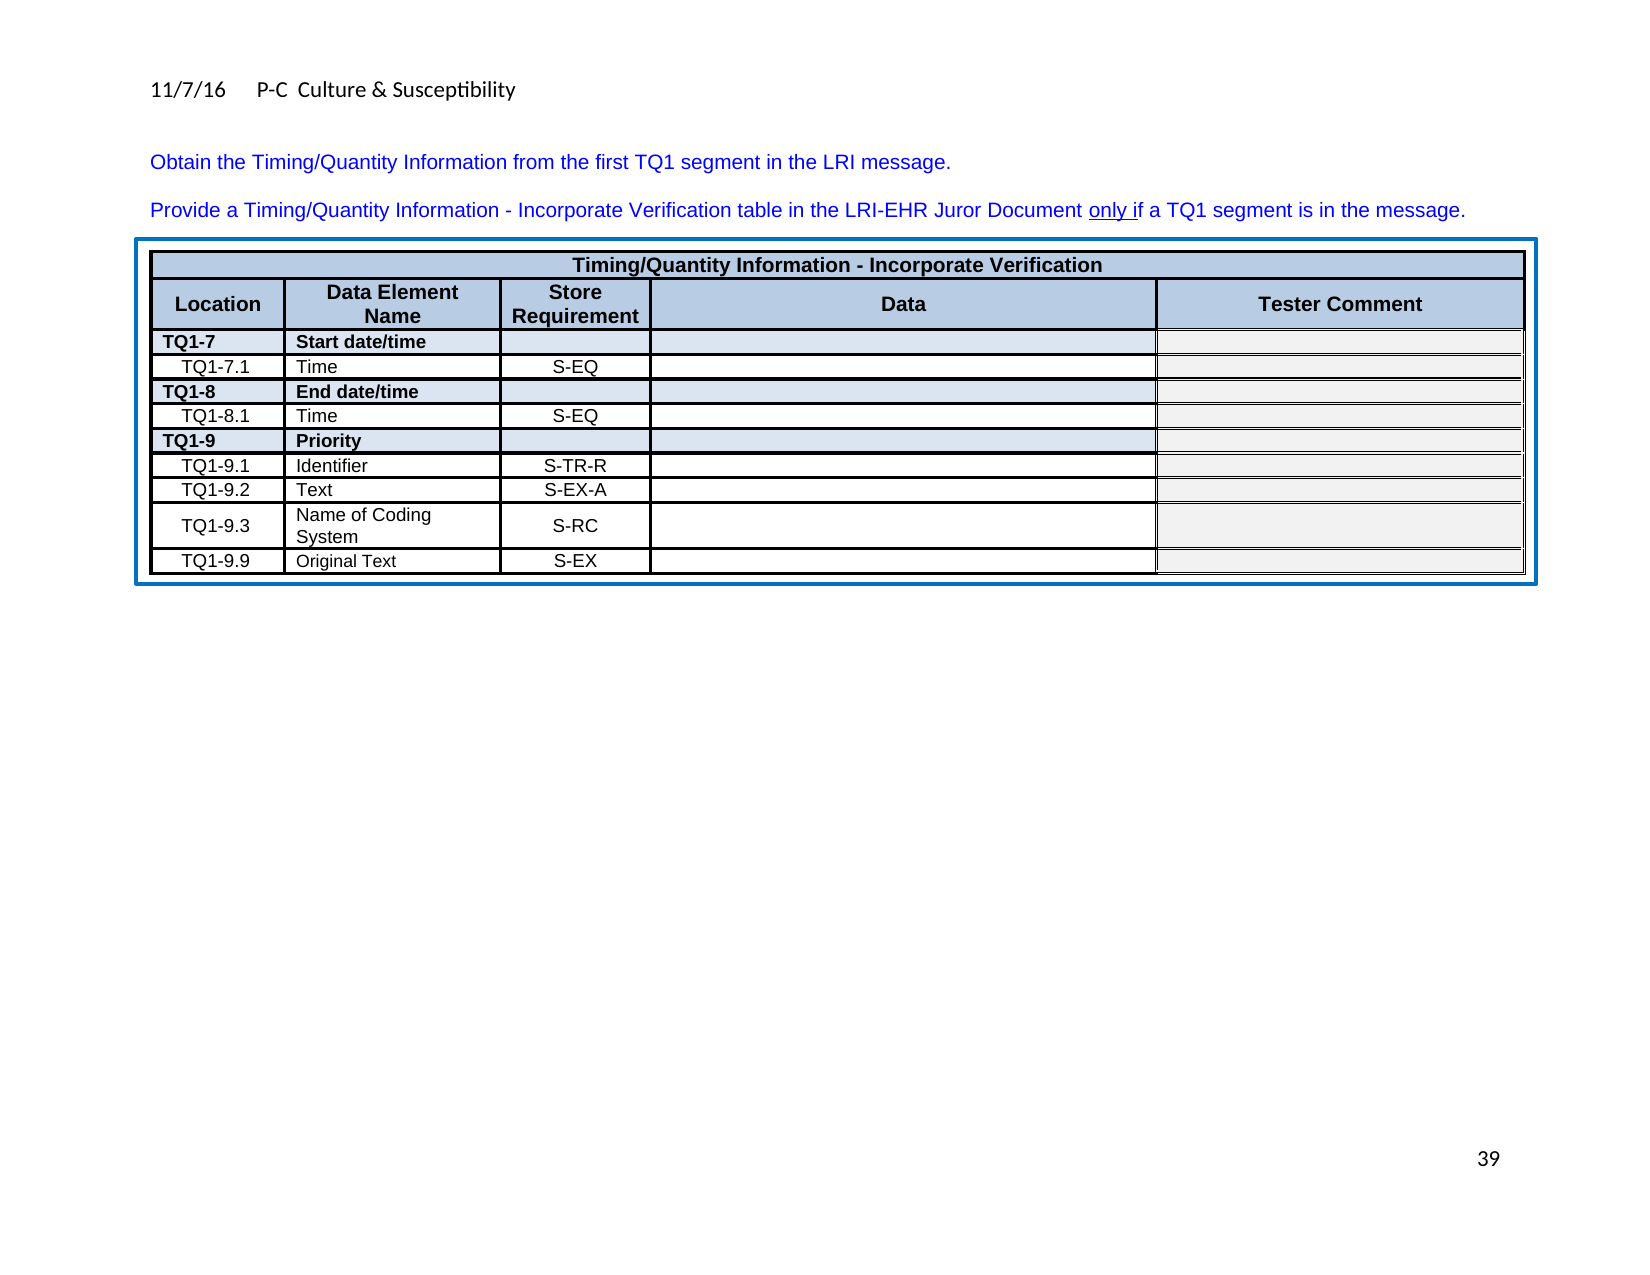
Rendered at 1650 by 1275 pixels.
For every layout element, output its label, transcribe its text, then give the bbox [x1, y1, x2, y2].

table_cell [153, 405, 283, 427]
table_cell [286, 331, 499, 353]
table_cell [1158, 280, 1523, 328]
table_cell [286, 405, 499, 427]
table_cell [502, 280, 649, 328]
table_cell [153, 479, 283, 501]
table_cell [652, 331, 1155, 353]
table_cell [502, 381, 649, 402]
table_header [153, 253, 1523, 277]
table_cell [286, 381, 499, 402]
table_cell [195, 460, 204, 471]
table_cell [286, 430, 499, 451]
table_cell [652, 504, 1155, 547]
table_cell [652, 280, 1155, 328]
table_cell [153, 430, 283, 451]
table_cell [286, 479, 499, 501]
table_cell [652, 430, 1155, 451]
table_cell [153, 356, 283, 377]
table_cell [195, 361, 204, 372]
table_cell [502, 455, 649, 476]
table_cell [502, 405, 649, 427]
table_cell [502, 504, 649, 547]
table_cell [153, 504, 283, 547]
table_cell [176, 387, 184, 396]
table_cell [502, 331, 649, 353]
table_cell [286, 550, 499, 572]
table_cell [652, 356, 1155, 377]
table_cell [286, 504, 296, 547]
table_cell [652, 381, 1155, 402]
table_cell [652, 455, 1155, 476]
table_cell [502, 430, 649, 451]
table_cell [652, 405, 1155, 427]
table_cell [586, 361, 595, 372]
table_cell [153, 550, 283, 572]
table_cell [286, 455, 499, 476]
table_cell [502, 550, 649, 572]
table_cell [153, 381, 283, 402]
text Obtain the Timing/Quantity Information from the first TQ1 segment in the LRI message. [150, 150, 1500, 174]
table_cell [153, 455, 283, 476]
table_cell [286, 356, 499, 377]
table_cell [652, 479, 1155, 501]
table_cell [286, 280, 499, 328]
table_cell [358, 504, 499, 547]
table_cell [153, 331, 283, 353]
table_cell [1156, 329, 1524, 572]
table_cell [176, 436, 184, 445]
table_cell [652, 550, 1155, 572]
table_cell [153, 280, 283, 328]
text Provide a Timing/Quantity Information - Incorporate Verification table in the LRI-EHR Juror Document only if a TQ1 segment is in the message. [150, 198, 1500, 222]
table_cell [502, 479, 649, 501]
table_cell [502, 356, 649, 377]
